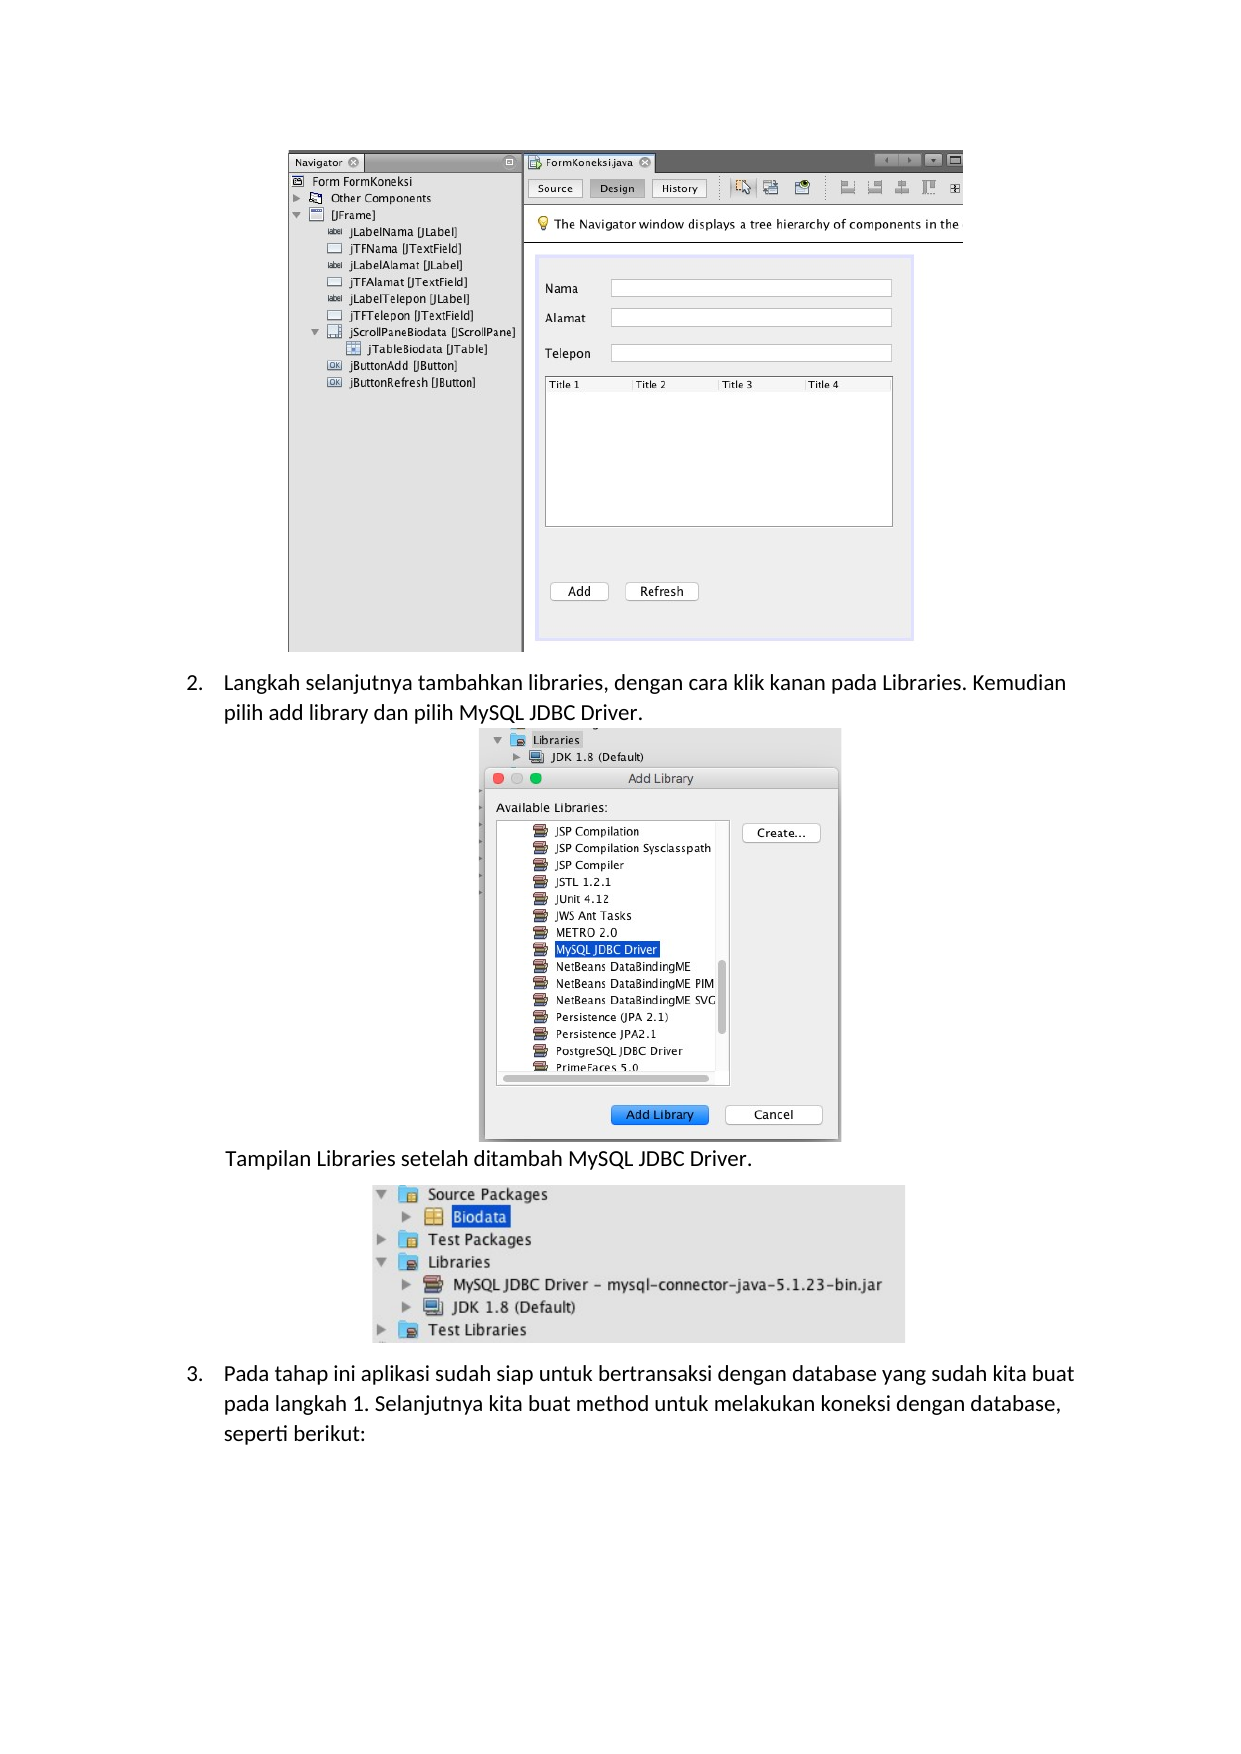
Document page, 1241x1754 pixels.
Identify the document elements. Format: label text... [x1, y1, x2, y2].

picture [478, 728, 842, 1142]
text Tampilan Libraries setelah ditambah MySQL JDBC Driver. [225, 1144, 1091, 1172]
list Langkah selanjutnya tambahkan libraries, dengan cara klik kanan pada Libraries. Kemudian pilih add library dan pilih MySQL JDBC Driver. [186, 668, 1091, 726]
picture [372, 1185, 906, 1343]
list Pada tahap ini aplikasi sudah siap untuk bertransaksi dengan database yang sudah kita buat pada langkah 1. Selanjutnya kita buat method untuk melakukan koneksi dengan database, seperti berikut: [186, 1359, 1091, 1447]
picture [288, 150, 963, 652]
